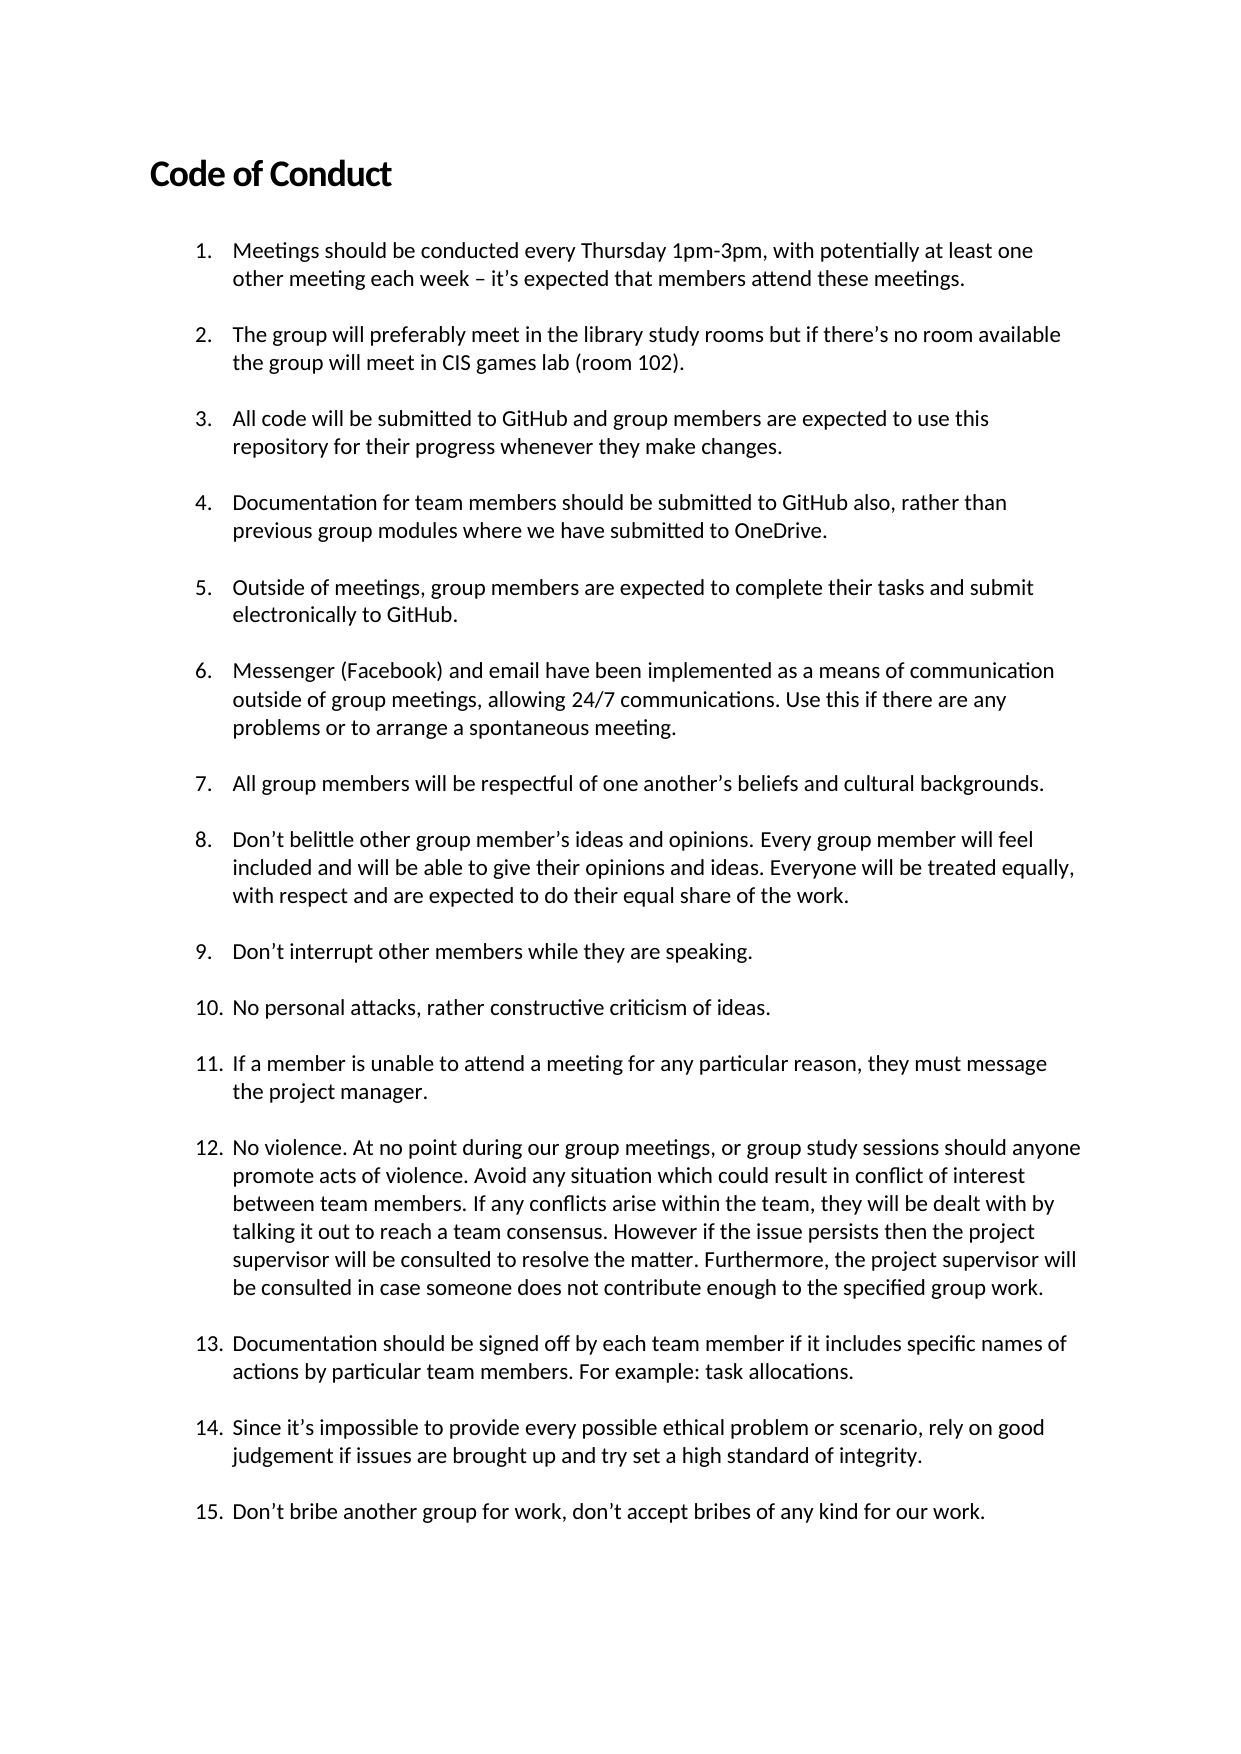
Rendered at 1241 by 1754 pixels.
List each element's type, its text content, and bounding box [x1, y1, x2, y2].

list All code will be submitted to GitHub and group members are expected to use this repository for their progress whenever they make changes. [195, 404, 1083, 461]
list Meetings should be conducted every Thursday 1pm-3pm, with potentially at least one other meeting each week – it’s expected that members attend these meetings. [195, 236, 1083, 292]
list Messenger (Facebook) and email have been implemented as a means of communication outside of group meetings, allowing 24/7 communications. Use this if there are any problems or to arrange a spontaneous meeting. [195, 657, 1083, 741]
list Don’t bribe another group for work, don’t accept bribes of any kind for our work. [195, 1497, 1083, 1525]
title Code of Conduct [150, 150, 1090, 196]
list Don’t belittle other group member’s ideas and opinions. Every group member will feel included and will be able to give their opinions and ideas. Everyone will be treated equally, with respect and are expected to do their equal share of the work. [195, 825, 1090, 909]
list Don’t interrupt other members while they are speaking. [195, 937, 1083, 965]
list Documentation for team members should be submitted to GitHub also, rather than previous group modules where we have submitted to OneDrive. [195, 488, 1083, 544]
list No personal attacks, rather constructive criticism of ideas. [195, 993, 1083, 1021]
list No violence. At no point during our group meetings, or group study sessions should anyone promote acts of violence. Avoid any situation which could result in conflict of interest between team members. If any conflicts arise within the team, they will be dealt with by talking it out to reach a team consensus. However if the issue persists then the project supervisor will be consulted to resolve the matter. Furthermore, the project supervisor will be consulted in case someone does not contribute enough to the specified group work. [195, 1133, 1090, 1301]
list All group members will be respectful of one another’s beliefs and cultural backgrounds. [195, 769, 1083, 797]
list If a member is unable to attend a meeting for any particular reason, they must message the project manager. [195, 1049, 1083, 1105]
list Documentation should be signed off by each team member if it includes specific names of actions by particular team members. For example: task allocations. [195, 1329, 1083, 1385]
list Outside of meetings, group members are expected to complete their tasks and submit electronically to GitHub. [195, 573, 1083, 629]
list The group will preferably meet in the library study rooms but if there’s no room available the group will meet in CIS games lab (room 102). [195, 320, 1090, 376]
list Since it’s impossible to provide every possible ethical problem or scenario, rely on good judgement if issues are brought up and try set a high standard of integrity. [195, 1413, 1083, 1469]
